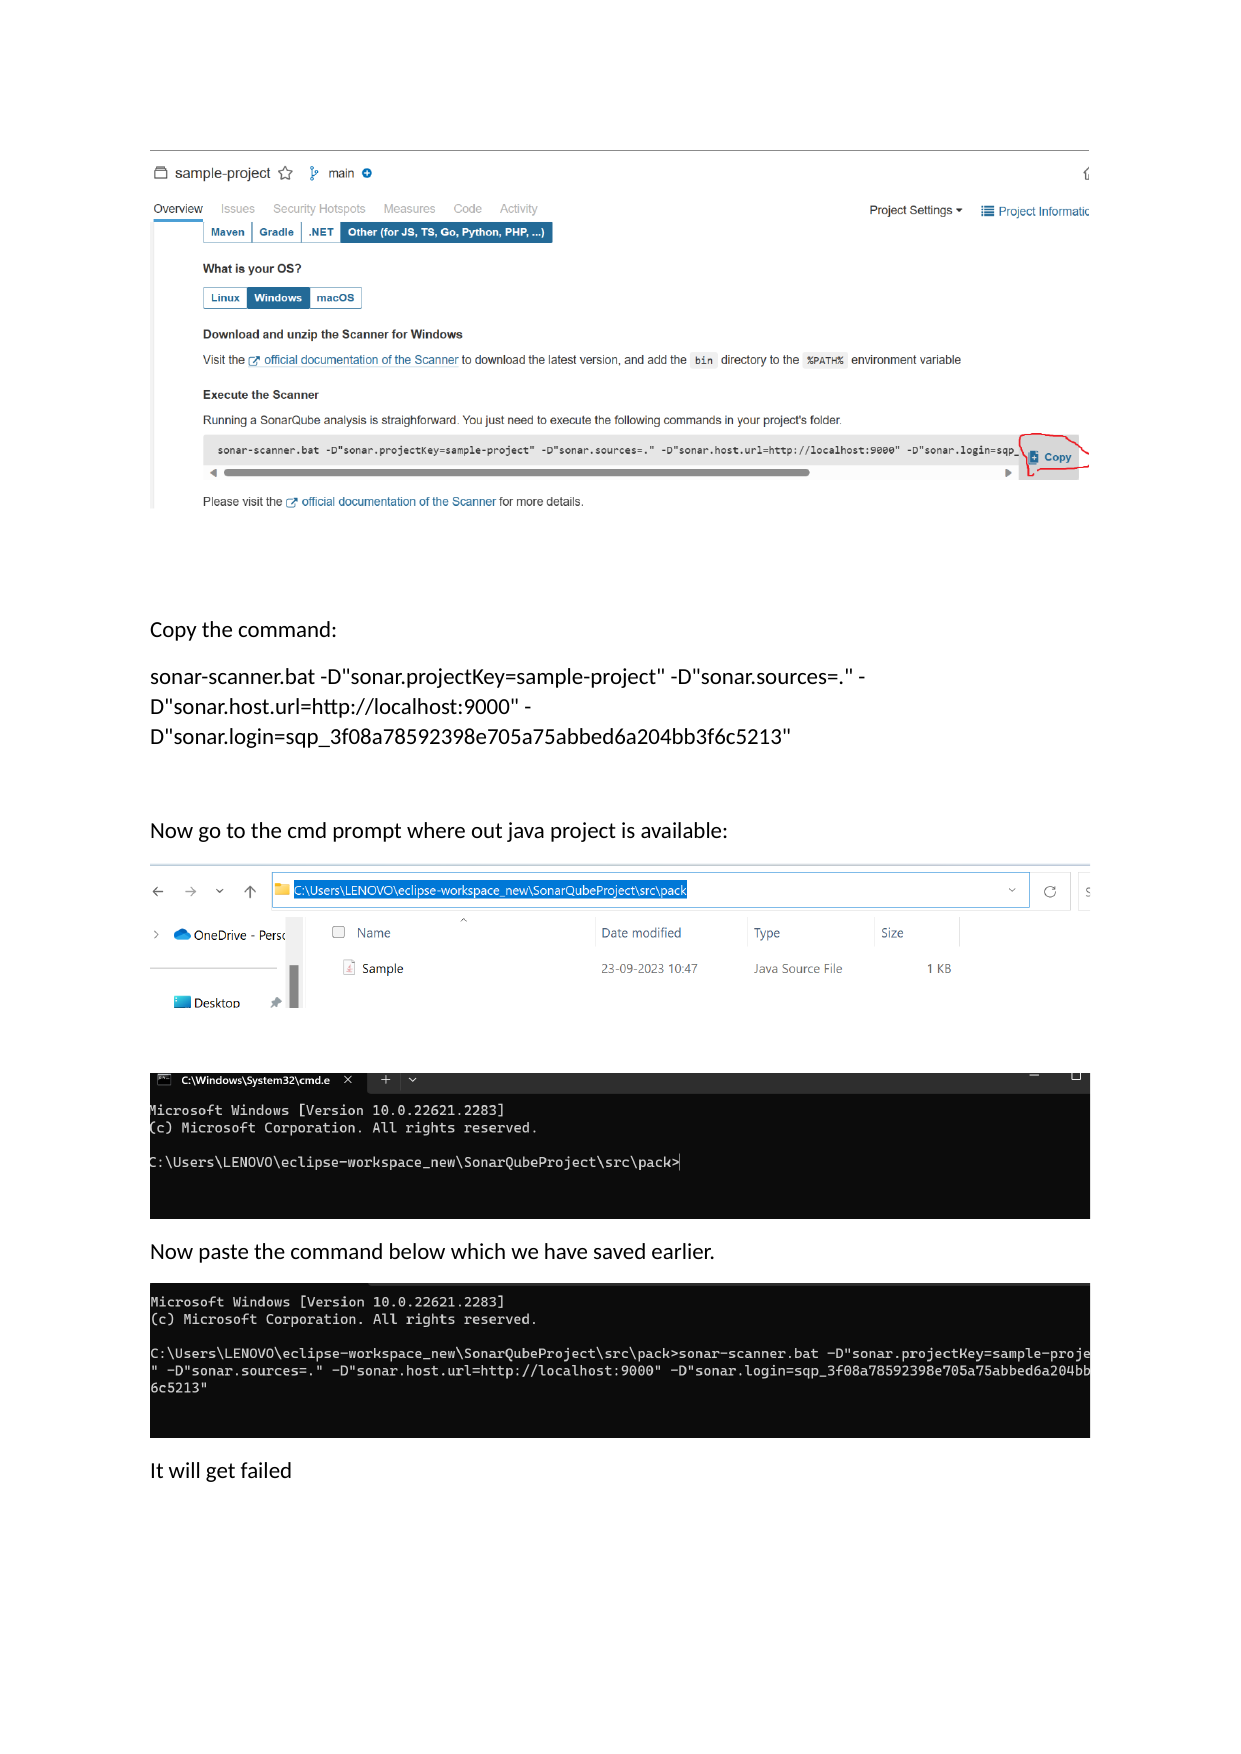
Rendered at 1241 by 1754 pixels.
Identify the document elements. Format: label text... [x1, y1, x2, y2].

text Now paste the command below which we have saved earlier. [150, 1237, 1090, 1265]
picture [150, 1283, 1091, 1438]
picture [150, 863, 1091, 1008]
text Now go to the cmd prompt where out java project is available: [150, 816, 1090, 844]
picture [150, 150, 1089, 597]
picture [150, 1073, 1091, 1219]
text It will get failed [150, 1456, 1090, 1484]
text Copy the command: [150, 615, 1090, 643]
text sonar-scanner.bat -D"sonar.projectKey=sample-project" -D"sonar.sources=." -D"sonar.host.url=http://localhost:9000" -D"sonar.login=sqp_3f08a78592398e705a75abbed6a204bb3f6c5213" [150, 662, 1090, 751]
